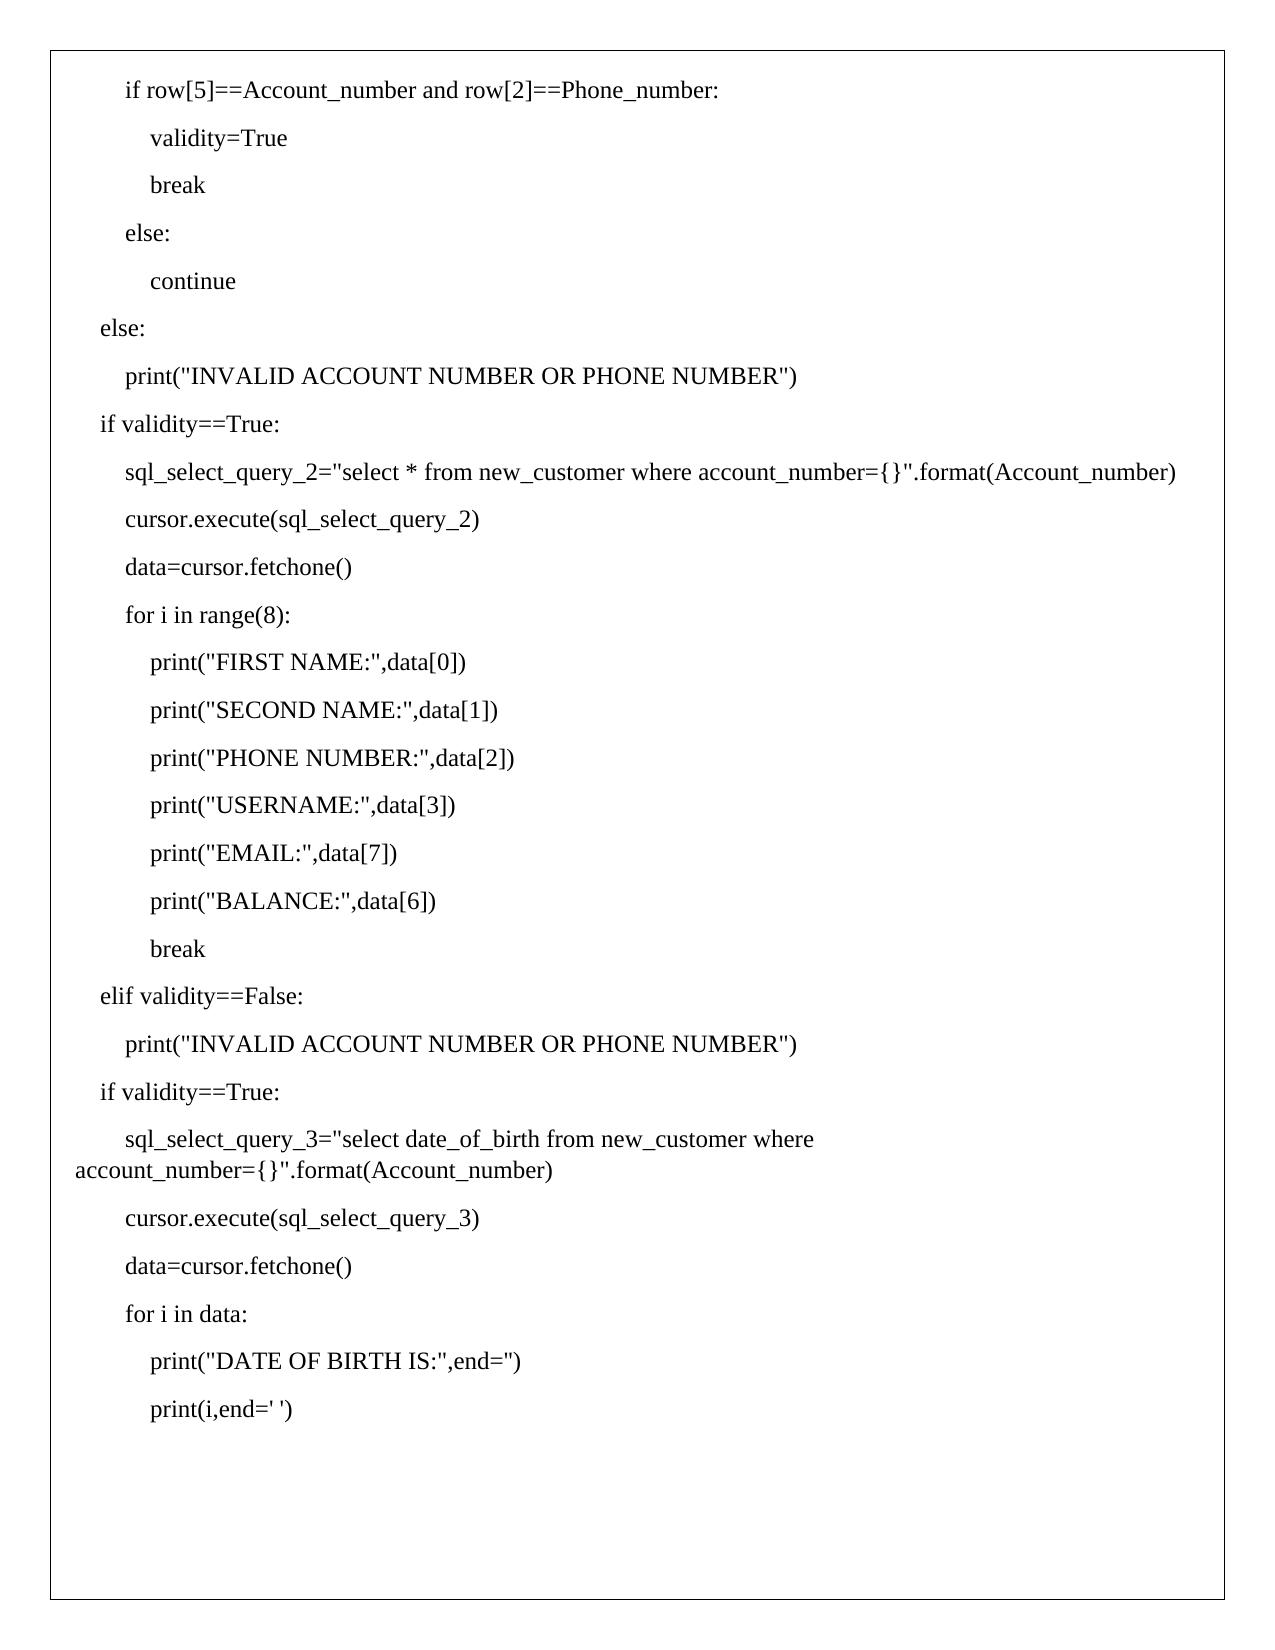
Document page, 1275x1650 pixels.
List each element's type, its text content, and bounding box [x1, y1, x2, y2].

text print("EMAIL:",data[7]) [75, 838, 1200, 867]
text print("BALANCE:",data[6]) [75, 886, 1200, 915]
text elif validity==False: [75, 981, 1200, 1010]
text cursor.execute(sql_select_query_2) [75, 504, 1200, 533]
text print("PHONE NUMBER:",data[2]) [75, 743, 1200, 772]
text if row[5]==Account_number and row[2]==Phone_number: [75, 75, 1200, 104]
text else: [75, 218, 1200, 247]
text for i in range(8): [75, 600, 1200, 628]
text if validity==True: [75, 1077, 1200, 1106]
text print("USERNAME:",data[3]) [75, 791, 1200, 819]
text data=cursor.fetchone() [75, 1251, 1200, 1280]
text data=cursor.fetchone() [75, 552, 1200, 581]
text if validity==True: [75, 409, 1200, 438]
text sql_select_query_2="select * from new_customer where account_number={}".format(Account_number) [75, 457, 1200, 485]
text print("DATE OF BIRTH IS:",end='') [75, 1346, 1200, 1375]
text print("INVALID ACCOUNT NUMBER OR PHONE NUMBER") [75, 1029, 1200, 1058]
text break [75, 934, 1200, 962]
text validity=True [75, 123, 1200, 151]
text sql_select_query_3="select date_of_birth from new_customer where account_number={}".format(Account_number) [75, 1124, 1200, 1184]
text print("INVALID ACCOUNT NUMBER OR PHONE NUMBER") [75, 361, 1200, 390]
text for i in data: [75, 1299, 1200, 1327]
text break [75, 170, 1200, 199]
text continue [75, 266, 1200, 294]
text print(i,end=' ') [75, 1394, 1200, 1423]
text else: [75, 313, 1200, 342]
text print("FIRST NAME:",data[0]) [75, 647, 1200, 676]
text cursor.execute(sql_select_query_3) [75, 1203, 1200, 1232]
text print("SECOND NAME:",data[1]) [75, 695, 1200, 724]
